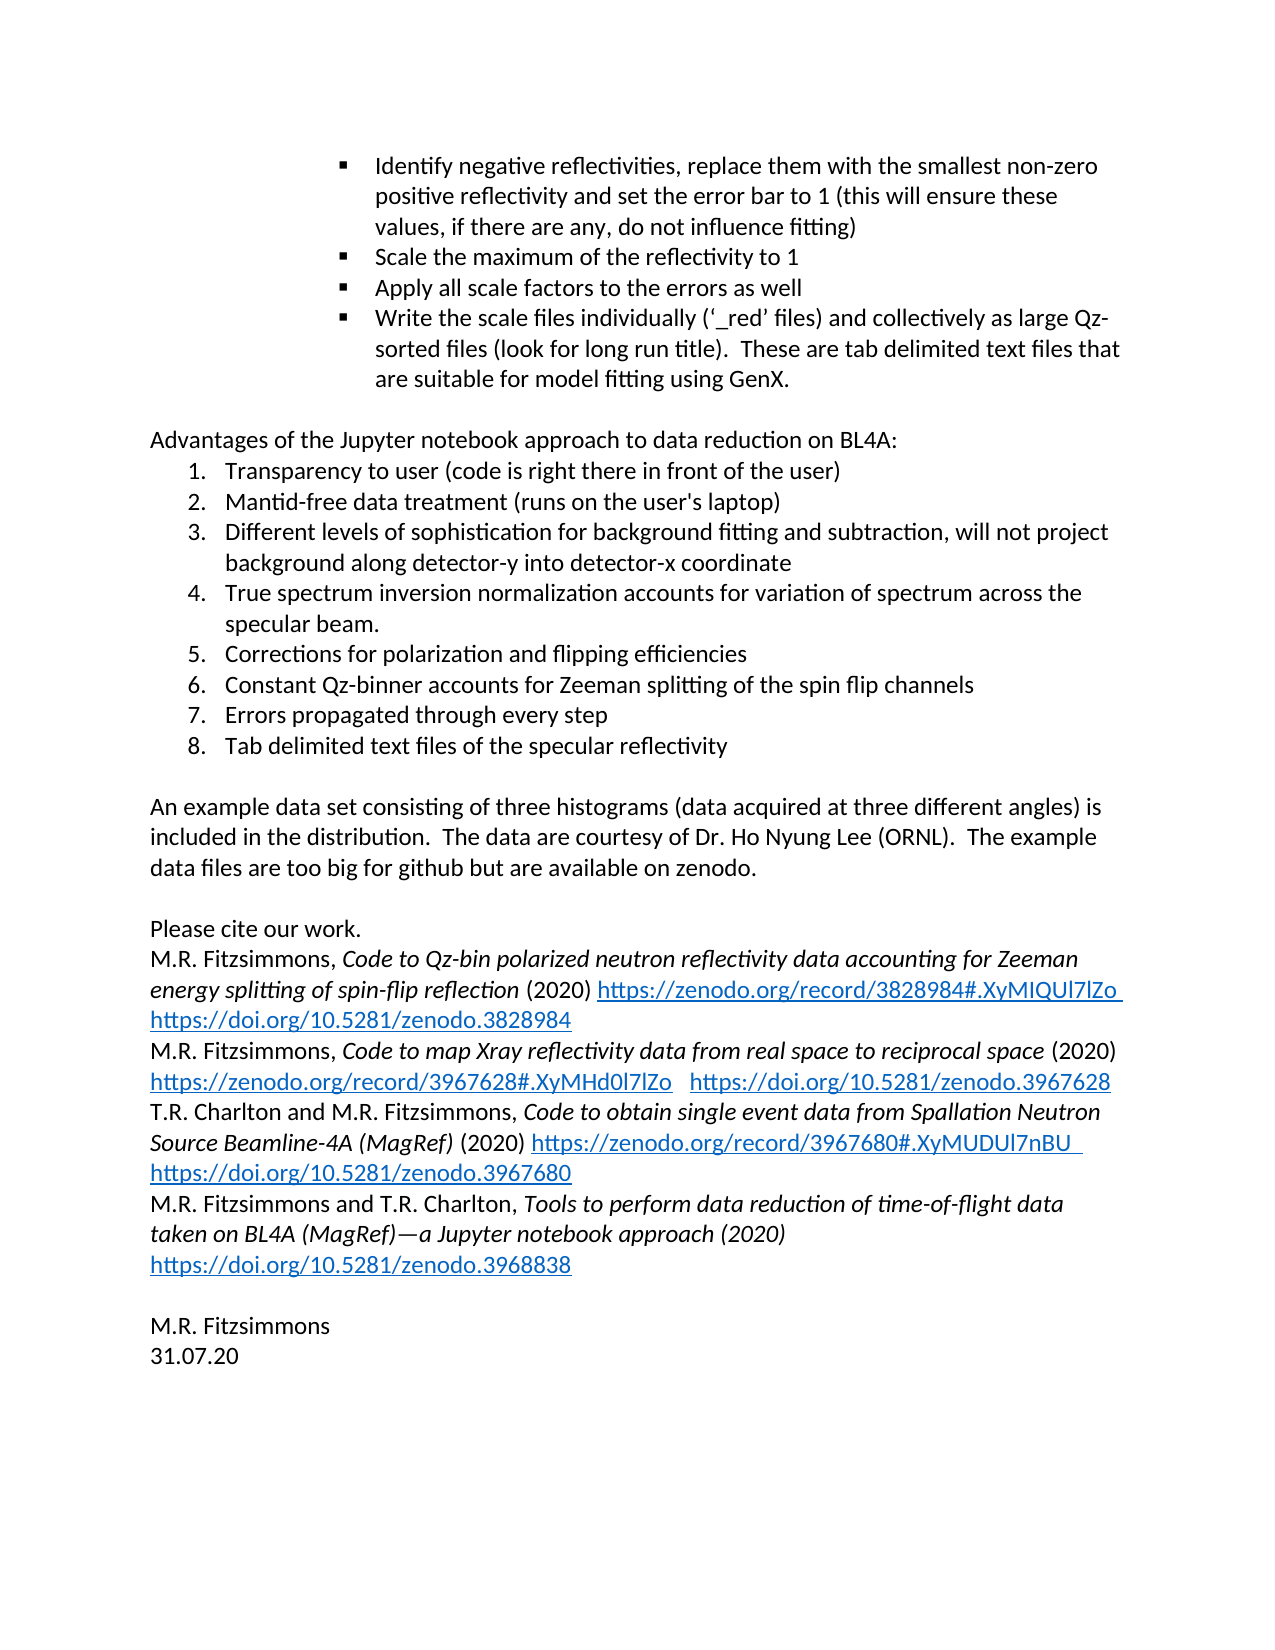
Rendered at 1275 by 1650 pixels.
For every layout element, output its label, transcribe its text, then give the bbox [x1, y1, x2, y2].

list Scale the maximum of the reflectivity to 1 [337, 242, 1125, 272]
text Please cite our work. [150, 913, 1125, 943]
text M.R. Fitzsimmons [150, 1310, 1125, 1340]
list Different levels of sophistication for background fitting and subtraction, will not project background along detector-y into detector-x coordinate [187, 516, 1125, 577]
text Advantages of the Jupyter notebook approach to data reduction on BL4A: [150, 425, 1125, 455]
list Errors propagated through every step [187, 699, 1125, 730]
list True spectrum inversion normalization accounts for variation of spectrum across the specular beam. [187, 577, 1125, 638]
text M.R. Fitzsimmons and T.R. Charlton, Tools to perform data reduction of time-of-flight data taken on BL4A (MagRef)—a Jupyter notebook approach (2020) https://doi.org/10.5281/zenodo.3968838 [150, 1188, 1125, 1279]
list Mantid-free data treatment (runs on the user's laptop) [187, 486, 1125, 516]
list Tab delimited text files of the specular reflectivity [187, 730, 1125, 760]
list Write the scale files individually (‘_red’ files) and collectively as large Qz-sorted files (look for long run title). These are tab delimited text files that are suitable for model fitting using GenX. [337, 303, 1125, 394]
list Identify negative reflectivities, replace them with the smallest non-zero positive reflectivity and set the error bar to 1 (this will ensure these values, if there are any, do not influence fitting) [337, 150, 1125, 242]
text M.R. Fitzsimmons, Code to map Xray reflectivity data from real space to reciprocal space (2020) https://zenodo.org/record/3967628#.XyMHd0l7lZo https://doi.org/10.5281/zenodo.3967628 [150, 1035, 1125, 1096]
list Apply all scale factors to the errors as well [337, 272, 1125, 303]
text T.R. Charlton and M.R. Fitzsimmons, Code to obtain single event data from Spallation Neutron Source Beamline-4A (MagRef) (2020) https://zenodo.org/record/3967680#.XyMUDUl7nBU https://doi.org/10.5281/zenodo.3967680 [150, 1096, 1125, 1188]
list Corrections for polarization and flipping efficiencies [187, 638, 1125, 669]
text An example data set consisting of three histograms (data acquired at three different angles) is included in the distribution. The data are courtesy of Dr. Ho Nyung Lee (ORNL). The example data files are too big for github but are available on zenodo. [150, 791, 1125, 882]
list Transparency to user (code is right there in front of the user) [187, 455, 1125, 486]
text M.R. Fitzsimmons, Code to Qz-bin polarized neutron reflectivity data accounting for Zeeman energy splitting of spin-flip reflection (2020) https://zenodo.org/record/3828984#.XyMIQUl7lZo https://doi.org/10.5281/zenodo.3828984 [150, 943, 1125, 1035]
text 31.07.20 [150, 1340, 1125, 1371]
list Constant Qz-binner accounts for Zeeman splitting of the spin flip channels [187, 669, 1125, 699]
